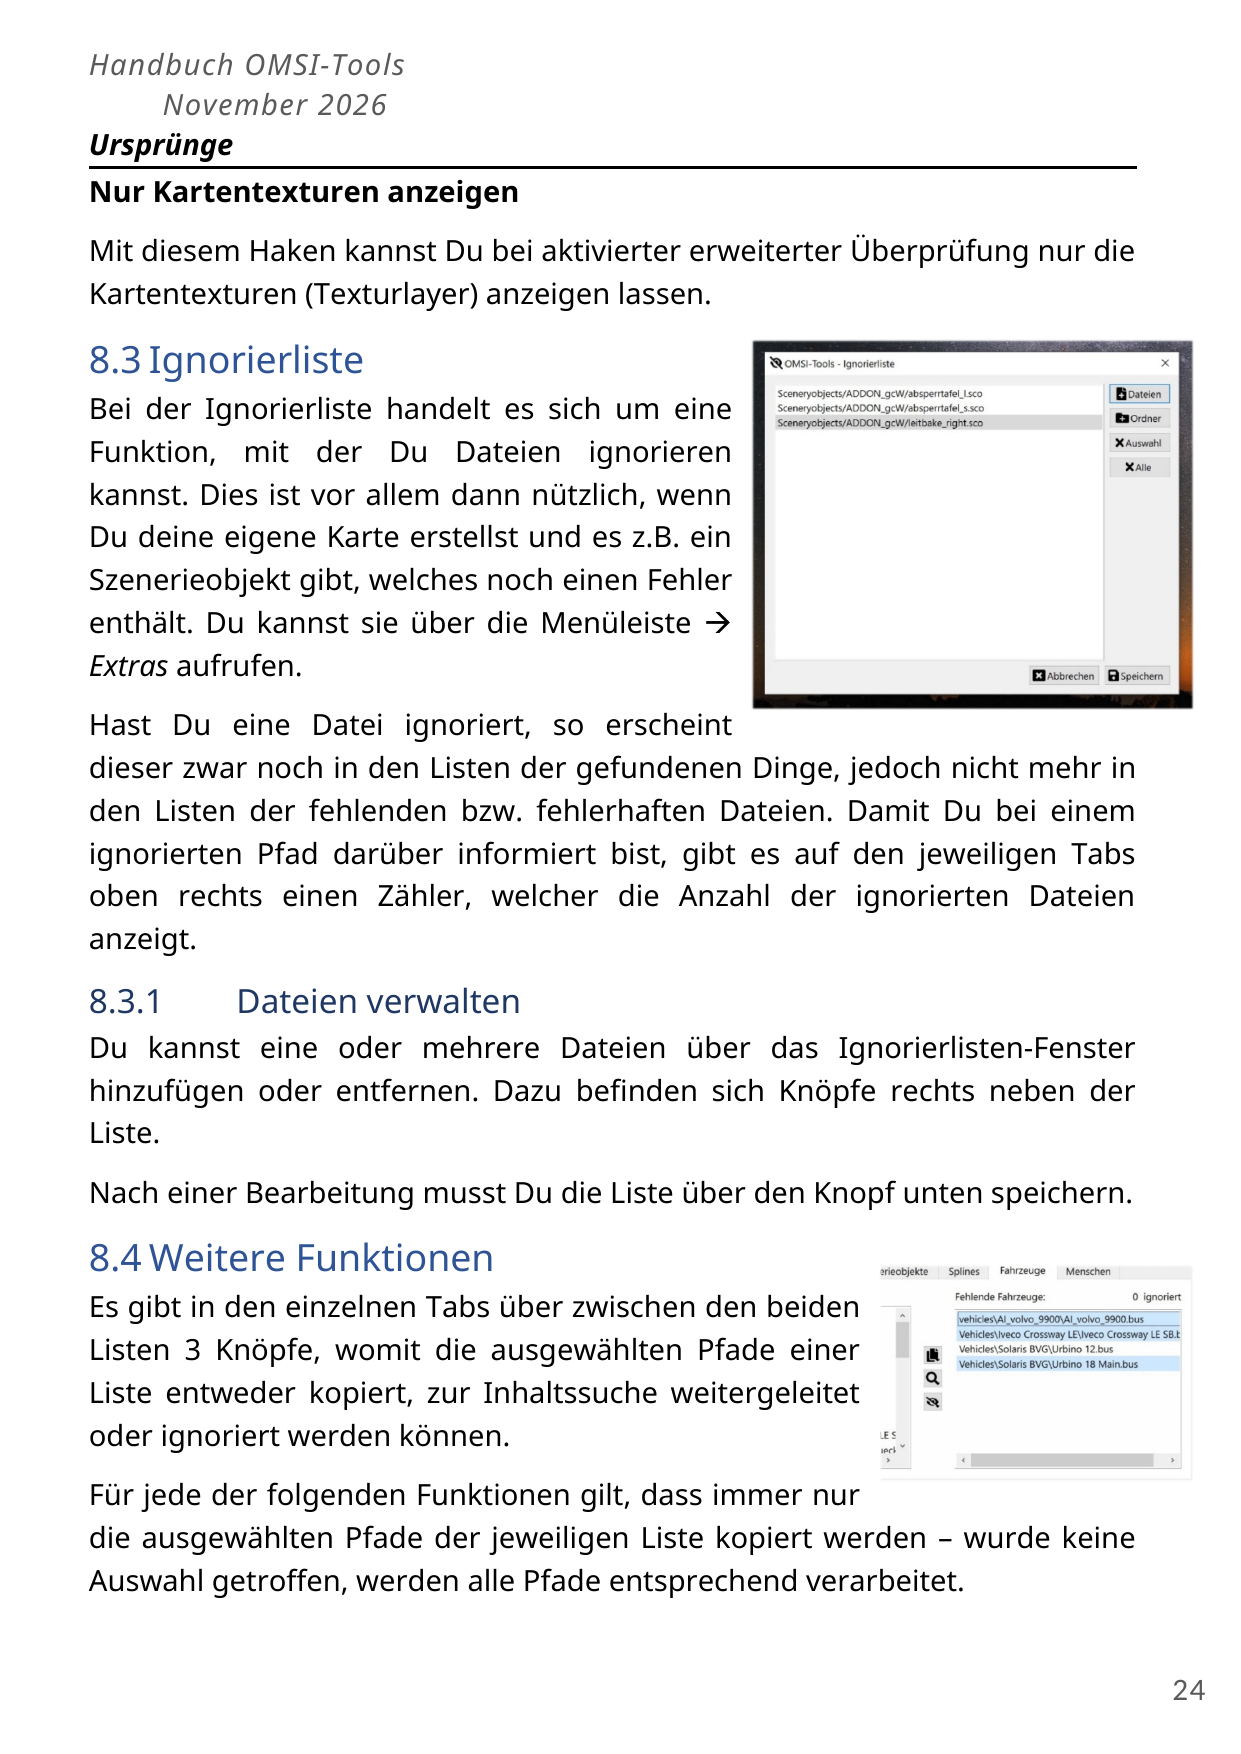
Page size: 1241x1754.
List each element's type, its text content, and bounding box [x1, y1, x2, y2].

subtitle Dateien verwalten [89, 978, 1137, 1023]
picture [754, 342, 1191, 708]
text Für jede der folgenden Funktionen gilt, dass immer nur die ausgewählten Pfade der jeweiligen Liste kopiert werden – wurde keine Auswahl getroffen, werden alle Pfade entsprechend verarbeitet. [89, 1474, 1137, 1600]
text Du kannst eine oder mehrere Dateien über das Ignorierlisten-Fenster hinzufügen oder entfernen. Dazu befinden sich Knöpfe rechts neben der Liste. [89, 1027, 1137, 1152]
text Nach einer Bearbeitung musst Du die Liste über den Knopf unten speichern. [89, 1172, 1137, 1212]
text Mit diesem Haken kannst Du bei aktivierter erweiterter Überprüfung nur die Kartentexturen (Texturlayer) anzeigen lassen. [89, 231, 1137, 313]
text Hast Du eine Datei ignoriert, so erscheint dieser zwar noch in den Listen der gefundenen Dinge, jedoch nicht mehr in den Listen der fehlenden bzw. fehlerhaften Dateien. Damit Du bei einem ignorierten Pfad darüber informiert bist, gibt es auf den jeweiligen Tabs oben rechts einen Zähler, welcher die Anzahl der ignorierten Dateien anzeigt. [89, 704, 1137, 958]
subtitle Weitere Funktionen [89, 1232, 1137, 1283]
subtitle Ignorierliste [89, 333, 1137, 384]
picture [882, 1267, 1191, 1479]
text Es gibt in den einzelnen Tabs über zwischen den beiden Listen 3 Knöpfe, womit die ausgewählten Pfade einer Liste entweder kopiert, zur Inhaltssuche weitergeleitet oder ignoriert werden können. [89, 1287, 880, 1455]
text Nur Kartentexturen anzeigen [89, 171, 1137, 211]
text Bei der Ignorierliste handelt es sich um eine Funktion, mit der Du Dateien ignorieren kannst. Dies ist vor allem dann nützlich, wenn Du deine eigene Karte erstellst und es z.B. ein Szenerieobjekt gibt, welches noch einen Fehler enthält. Du kannst sie über die Menüleiste Extras aufrufen. [89, 388, 751, 685]
